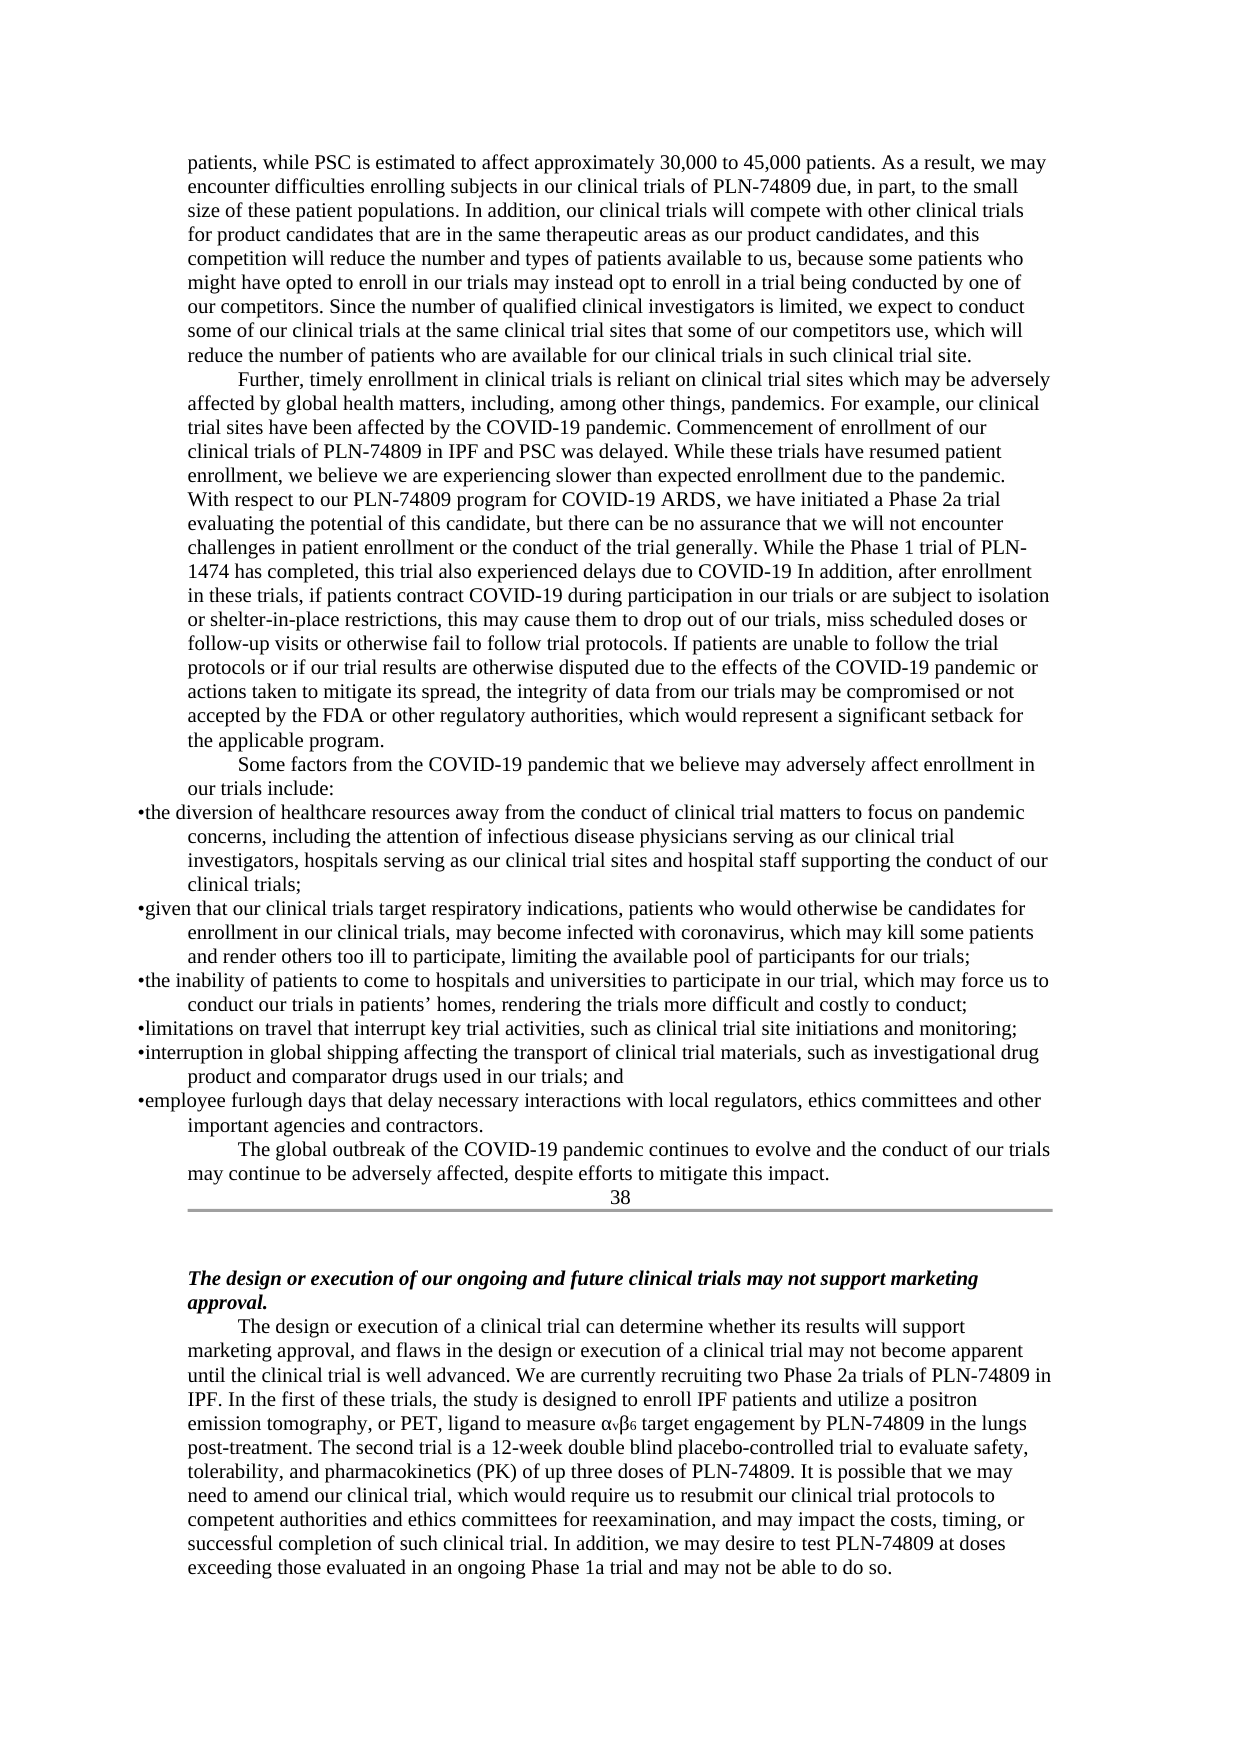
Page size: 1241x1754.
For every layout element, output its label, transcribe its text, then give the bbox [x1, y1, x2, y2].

text Further, timely enrollment in clinical trials is reliant on clinical trial sites which may be adversely affected by global health matters, including, among other things, pandemics. For example, our clinical trial sites have been affected by the COVID-19 pandemic. Commencement of enrollment of our clinical trials of PLN-74809 in IPF and PSC was delayed. While these trials have resumed patient enrollment, we believe we are experiencing slower than expected enrollment due to the pandemic. With respect to our PLN-74809 program for COVID-19 ARDS, we have initiated a Phase 2a trial evaluating the potential of this candidate, but there can be no assurance that we will not encounter challenges in patient enrollment or the conduct of the trial generally. While the Phase 1 trial of PLN-1474 has completed, this trial also experienced delays due to COVID-19 In addition, after enrollment in these trials, if patients contract COVID-19 during participation in our trials or are subject to isolation or shelter-in-place restrictions, this may cause them to drop out of our trials, miss scheduled doses or follow-up visits or otherwise fail to follow trial protocols. If patients are unable to follow the trial protocols or if our trial results are otherwise disputed due to the effects of the COVID-19 pandemic or actions taken to mitigate its spread, the integrity of data from our trials may be compromised or not accepted by the FDA or other regulatory authorities, which would represent a significant setback for the applicable program. [187, 367, 1053, 752]
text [187, 150, 1053, 367]
text •interruption in global shipping affecting the transport of clinical trial materials, such as investigational drug product and comparator drugs used in our trials; and [137, 1040, 1053, 1088]
text 38 [187, 1185, 1053, 1208]
text •the inability of patients to come to hospitals and universities to participate in our trial, which may force us to conduct our trials in patients’ homes, rendering the trials more difficult and costly to conduct; [137, 968, 1053, 1016]
text •employee furlough days that delay necessary interactions with local regulators, ethics committees and other important agencies and contractors. [137, 1088, 1053, 1137]
text •given that our clinical trials target respiratory indications, patients who would otherwise be candidates for enrollment in our clinical trials, may become infected with coronavirus, which may kill some patients and render others too ill to participate, limiting the available pool of participants for our trials; [137, 896, 1053, 968]
text •limitations on travel that interrupt key trial activities, such as clinical trial site initiations and monitoring; [137, 1016, 1053, 1040]
text The global outbreak of the COVID-19 pandemic continues to evolve and the conduct of our trials may continue to be adversely affected, despite efforts to mitigate this impact. [187, 1137, 1053, 1185]
text •the diversion of healthcare resources away from the conduct of clinical trial matters to focus on pandemic concerns, including the attention of infectious disease physicians serving as our clinical trial investigators, hospitals serving as our clinical trial sites and hospital staff supporting the conduct of our clinical trials; [137, 800, 1053, 896]
text The design or execution of our ongoing and future clinical trials may not support marketing approval. [187, 1266, 1053, 1314]
text The design or execution of a clinical trial can determine whether its results will support marketing approval, and flaws in the design or execution of a clinical trial may not become apparent until the clinical trial is well advanced. We are currently recruiting two Phase 2a trials of PLN-74809 in IPF. In the first of these trials, the study is designed to enroll IPF patients and utilize a positron emission tomography, or PET, ligand to measure αvβ6 target engagement by PLN-74809 in the lungs post-treatment. The second trial is a 12-week double blind placebo-controlled trial to evaluate safety, tolerability, and pharmacokinetics (PK) of up three doses of PLN-74809. It is possible that we may need to amend our clinical trial, which would require us to resubmit our clinical trial protocols to competent authorities and ethics committees for reexamination, and may impact the costs, timing, or successful completion of such clinical trial. In addition, we may desire to test PLN-74809 at doses exceeding those evaluated in an ongoing Phase 1a trial and may not be able to do so. [187, 1314, 1053, 1579]
text Some factors from the COVID-19 pandemic that we believe may adversely affect enrollment in our trials include: [187, 752, 1053, 800]
